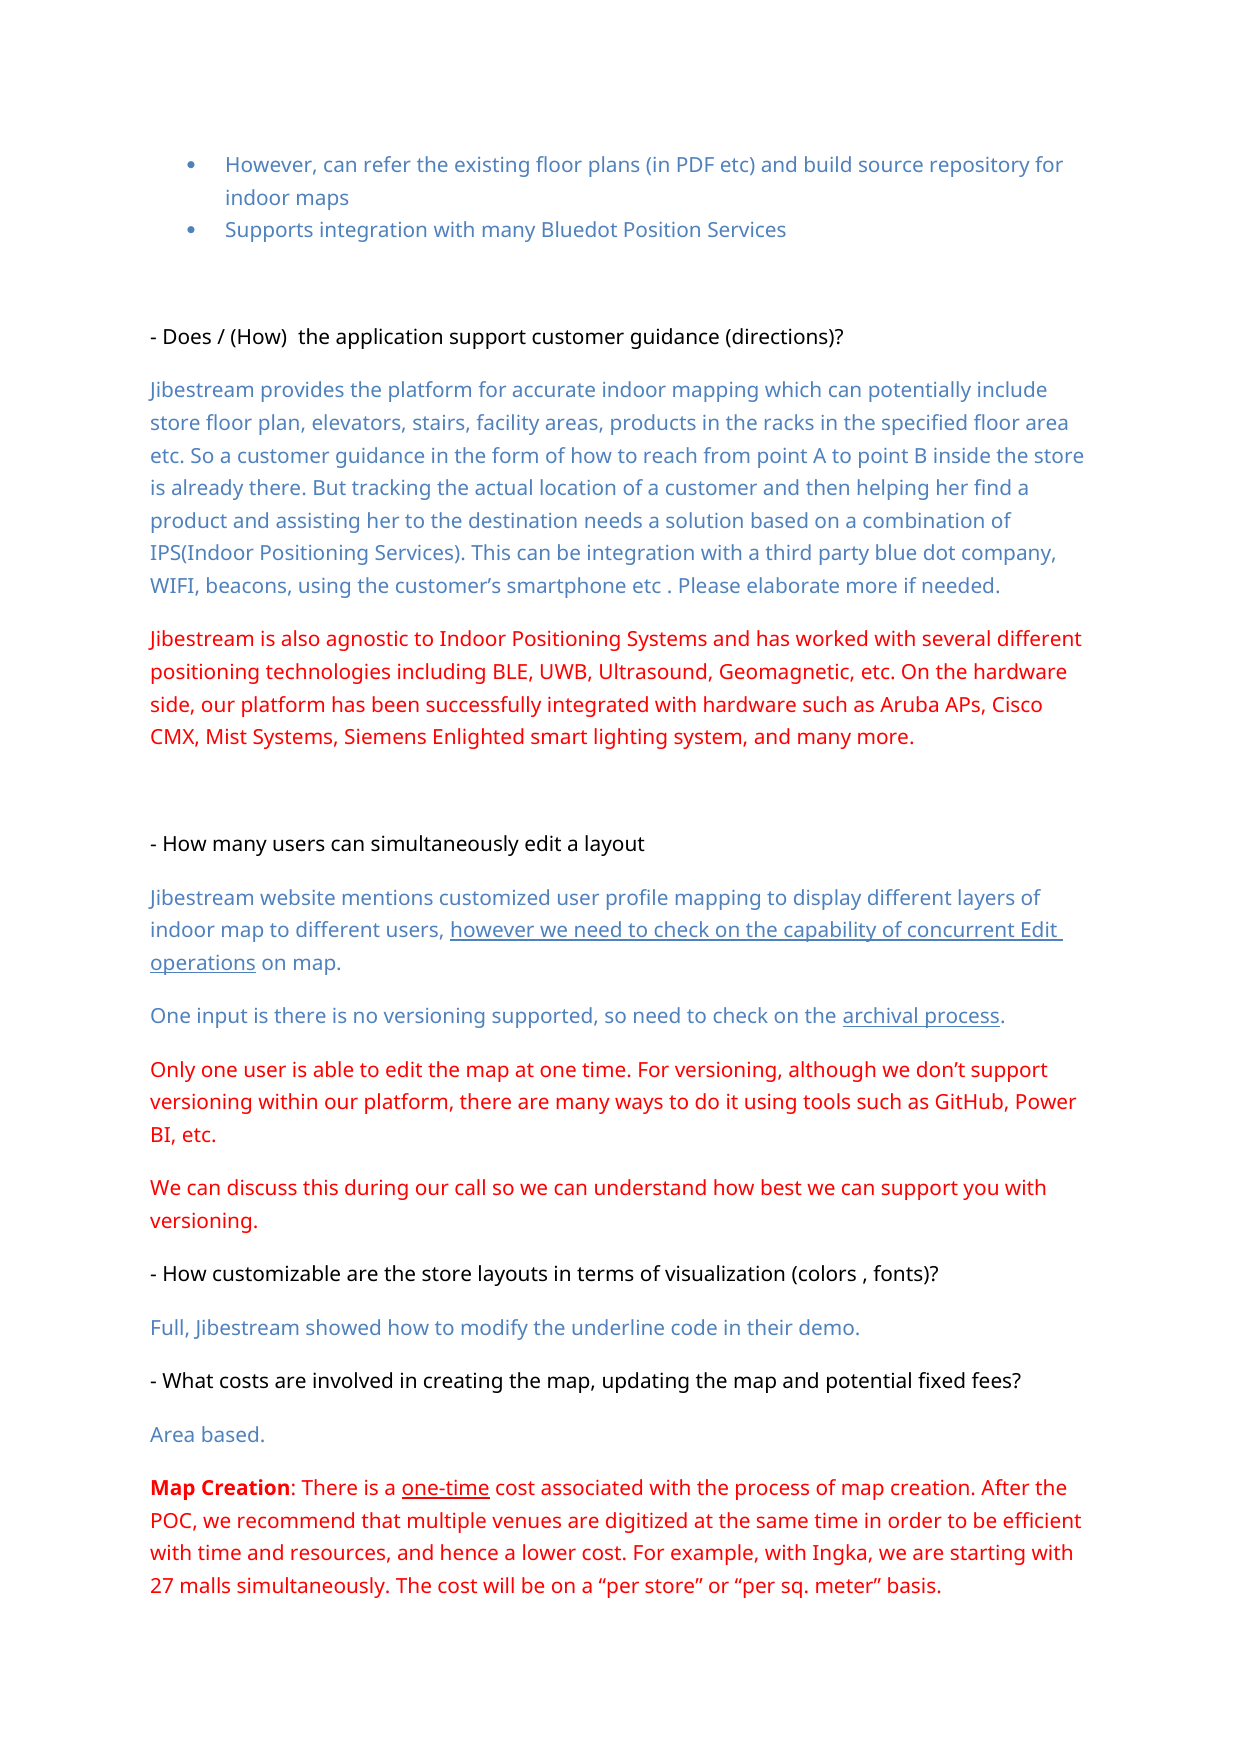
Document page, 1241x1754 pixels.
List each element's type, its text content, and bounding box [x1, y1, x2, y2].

list Supports integration with many Bluedot Position Services [187, 215, 1090, 244]
text Only one user is able to edit the map at one time. For versioning, although we don’t support versioning within our platform, there are many ways to do it using tools such as GitHub, Power BI, etc. [150, 1055, 1090, 1148]
text Full, Jibestream showed how to modify the underline code in their demo. [150, 1313, 1090, 1341]
text Map Creation: There is a one-time cost associated with the process of map creation. After the POC, we recommend that multiple venues are digitized at the same time in order to be efficient with time and resources, and hence a lower cost. For example, with Ingka, we are starting with 27 malls simultaneously. The cost will be on a “per store” or “per sq. meter” basis. [150, 1473, 1090, 1599]
text Jibestream website mentions customized user profile mapping to display different layers of indoor map to different users, however we need to check on the capability of concurrent Edit operations on map. [150, 883, 1090, 976]
text - Does / (How) the application support customer guidance (directions)? [150, 322, 1090, 351]
text - What costs are involved in creating the map, updating the map and potential fixed fees? [150, 1366, 1090, 1395]
text Area based. [150, 1420, 1090, 1448]
text Jibestream is also agnostic to Indoor Positioning Systems and has worked with several different positioning technologies including BLE, UWB, Ultrasound, Geomagnetic, etc. On the hardware side, our platform has been successfully integrated with hardware such as Aruba APs, Cisco CMX, Mist Systems, Siemens Enlighted smart lighting system, and many more. [150, 624, 1090, 751]
text - How many users can simultaneously edit a layout [150, 829, 1090, 858]
text One input is there is no versioning supported, so need to check on the archival process. [150, 1001, 1090, 1030]
text - How customizable are the store layouts in terms of visualization (colors , fonts)? [150, 1259, 1090, 1288]
text Jibestream provides the platform for accurate indoor mapping which can potentially include store floor plan, elevators, stairs, facility areas, products in the racks in the specified floor area etc. So a customer guidance in the form of how to reach from point A to point B inside the store is already there. But tracking the actual location of a customer and then helping her find a product and assisting her to the destination needs a solution based on a combination of IPS(Indoor Positioning Services). This can be integration with a third party blue dot company, WIFI, beacons, using the customer’s smartphone etc . Please elaborate more if needed. [150, 376, 1090, 599]
text We can discuss this during our call so we can understand how best we can support you with versioning. [150, 1173, 1090, 1234]
list However, can refer the existing floor plans (in PDF etc) and build source repository for indoor maps [187, 150, 1090, 211]
